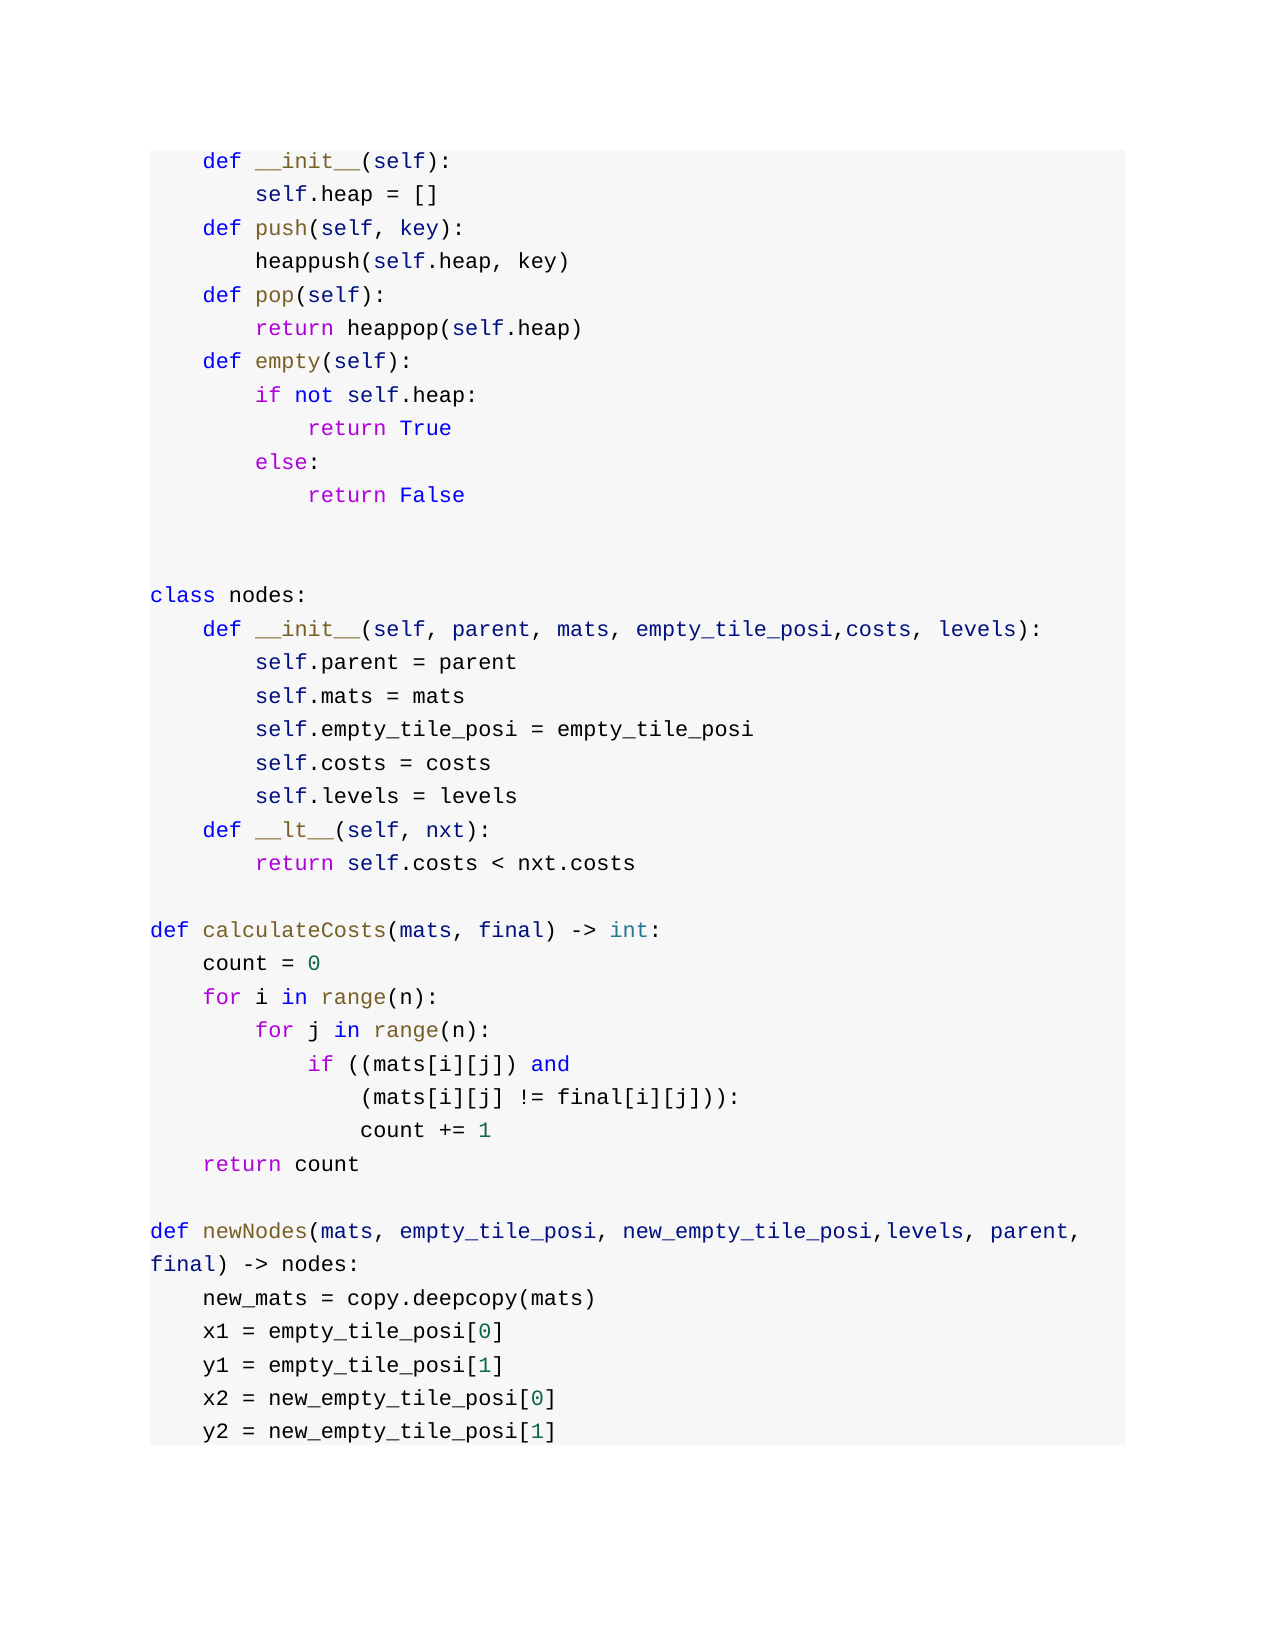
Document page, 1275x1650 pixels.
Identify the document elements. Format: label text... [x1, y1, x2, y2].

text def __init__(self): [150, 150, 1125, 175]
text return heappop(self.heap) [150, 317, 1125, 342]
text count += 1 [150, 1120, 1125, 1144]
text def calculateCosts(mats, final) -> int: [150, 919, 1125, 944]
text def newNodes(mats, empty_tile_posi, new_empty_tile_posi,levels, parent, final) -> nodes: [150, 1220, 1125, 1278]
text for i in range(n): [150, 986, 1125, 1011]
text y2 = new_empty_tile_posi[1] [150, 1421, 1125, 1445]
text def empty(self): [150, 351, 1125, 375]
text if ((mats[i][j]) and [150, 1053, 1125, 1078]
text x1 = empty_tile_posi[0] [150, 1320, 1125, 1345]
text self.empty_tile_posi = empty_tile_posi [150, 718, 1125, 743]
text heappush(self.heap, key) [150, 250, 1125, 275]
text for j in range(n): [150, 1019, 1125, 1044]
text self.parent = parent [150, 652, 1125, 676]
text def __lt__(self, nxt): [150, 819, 1125, 843]
text def __init__(self, parent, mats, empty_tile_posi,costs, levels): [150, 618, 1125, 643]
text def pop(self): [150, 284, 1125, 308]
text new_mats = copy.deepcopy(mats) [150, 1287, 1125, 1312]
text y1 = empty_tile_posi[1] [150, 1354, 1125, 1378]
text else: [150, 451, 1125, 476]
text self.heap = [] [150, 183, 1125, 208]
text return count [150, 1153, 1125, 1178]
text self.mats = mats [150, 685, 1125, 710]
text (mats[i][j] != final[i][j])): [150, 1086, 1125, 1111]
text return False [150, 484, 1125, 509]
text self.levels = levels [150, 785, 1125, 810]
text class nodes: [150, 585, 1125, 609]
text if not self.heap: [150, 384, 1125, 409]
text count = 0 [150, 952, 1125, 977]
text return self.costs < nxt.costs [150, 852, 1125, 877]
text def push(self, key): [150, 217, 1125, 242]
text return True [150, 417, 1125, 442]
text self.costs = costs [150, 752, 1125, 777]
text x2 = new_empty_tile_posi[0] [150, 1387, 1125, 1412]
